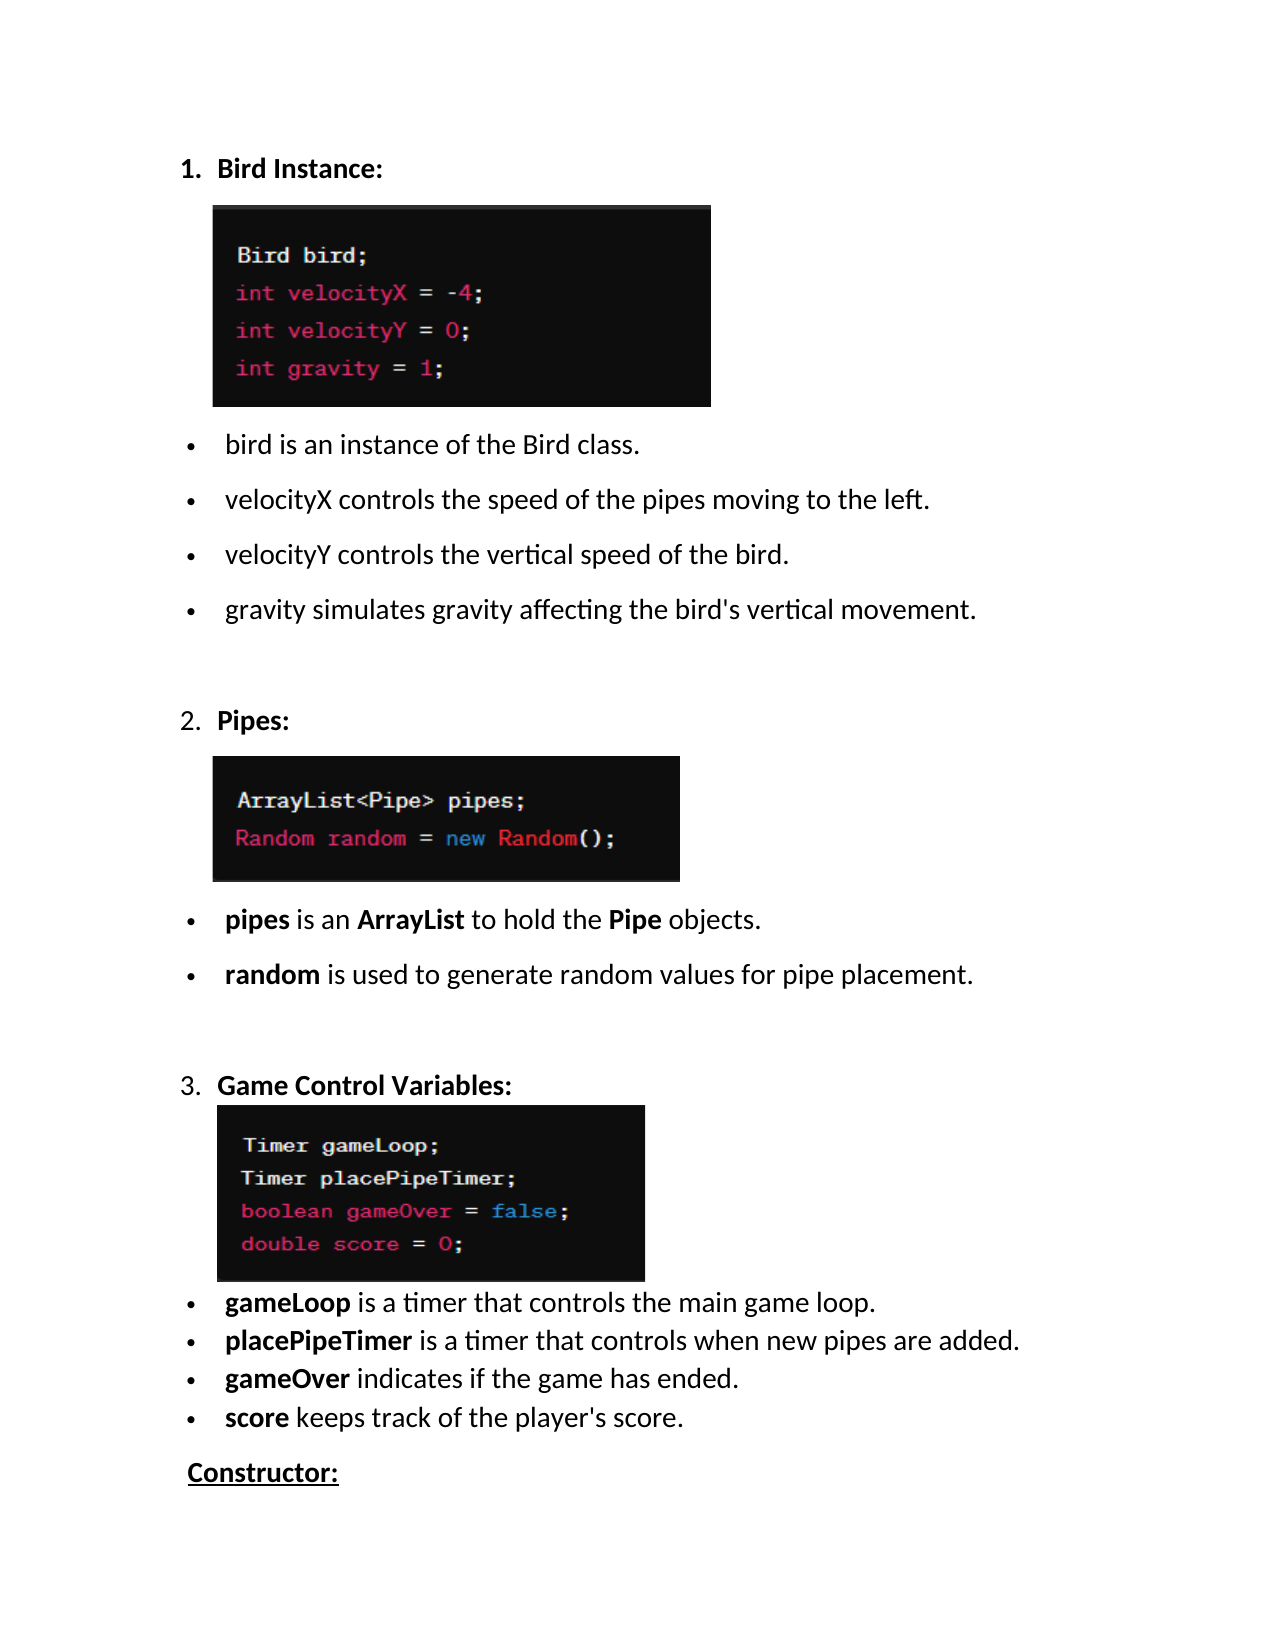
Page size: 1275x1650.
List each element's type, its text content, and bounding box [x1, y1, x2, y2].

list gameOver indicates if the game has ended. [187, 1361, 1125, 1396]
list velocityX controls the speed of the pipes moving to the left. [187, 481, 1125, 517]
picture [217, 1105, 646, 1282]
list gameLoop is a timer that controls the main game loop. [187, 1284, 1125, 1319]
list bird is an instance of the Bird class. [187, 426, 1125, 462]
text Constructor: [187, 1454, 1125, 1490]
list Bird Instance: [179, 150, 1125, 186]
list random is used to generate random values for pipe placement. [187, 956, 1125, 992]
list velocityY controls the vertical speed of the bird. [187, 536, 1125, 572]
list placePipeTimer is a timer that controls when new pipes are added. [187, 1322, 1125, 1358]
picture [212, 205, 711, 407]
list score keeps track of the player's score. [187, 1399, 1125, 1435]
picture [212, 756, 680, 882]
list gravity simulates gravity affecting the bird's vertical movement. [187, 591, 1125, 627]
list Game Control Variables: [179, 1067, 1125, 1102]
list pipes is an ArrayList to hold the Pipe objects. [187, 901, 1125, 937]
list Pipes: [179, 702, 1125, 737]
